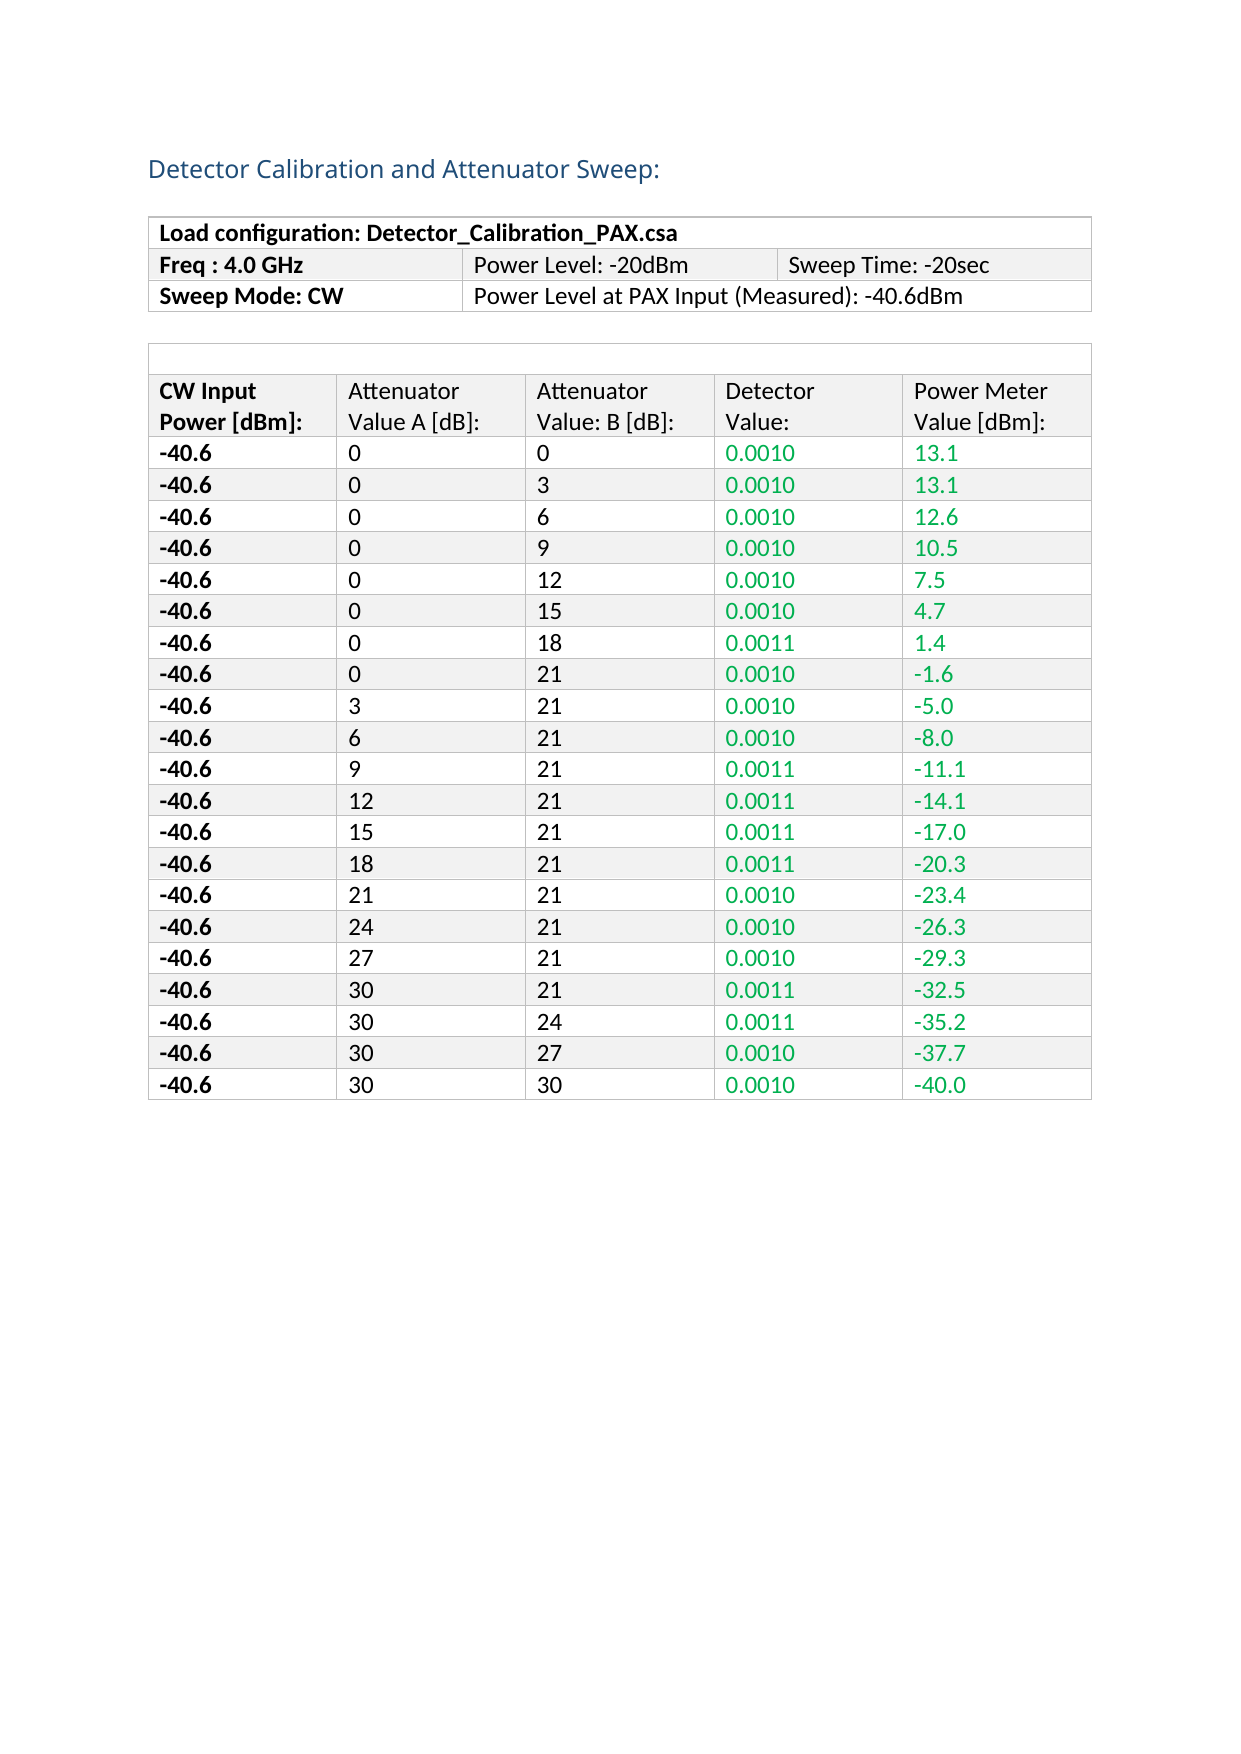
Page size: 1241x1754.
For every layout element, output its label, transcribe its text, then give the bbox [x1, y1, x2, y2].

table_cell 0.0010 [715, 943, 902, 973]
table_cell 0.0010 [715, 437, 902, 468]
table_cell 18 [526, 627, 714, 657]
table_cell -40.6 [149, 722, 336, 752]
table_cell 0.0010 [715, 532, 902, 563]
table_cell -11.1 [903, 753, 1091, 784]
table_cell 0.0010 [715, 722, 902, 752]
table_cell 0.0011 [715, 753, 902, 784]
table_cell 0 [337, 595, 525, 626]
table_header [149, 344, 1091, 374]
table_cell 21 [526, 848, 714, 878]
table_cell -40.6 [149, 690, 336, 721]
table_cell 0.0011 [715, 627, 902, 657]
table_cell 0.0010 [715, 880, 902, 910]
table_cell 18 [337, 848, 525, 878]
table_cell 0 [337, 659, 525, 689]
table_cell 0 [337, 564, 525, 594]
table_cell 30 [337, 1006, 525, 1036]
table_cell 0.0010 [715, 690, 902, 721]
table_cell -40.6 [149, 437, 336, 468]
subtitle Detector Calibration and Attenuator Sweep: [148, 152, 1093, 186]
table_cell 21 [526, 816, 714, 847]
table_cell 21 [526, 943, 714, 973]
table_cell -32.5 [903, 974, 1091, 1005]
table_cell 4.7 [903, 595, 1091, 626]
table_cell 3 [337, 690, 525, 721]
table_cell -20.3 [903, 848, 1091, 878]
table_cell CW Input Power [dBm]: [149, 375, 336, 436]
table_cell 15 [526, 595, 714, 626]
table_cell -40.6 [149, 974, 336, 1005]
table_cell 9 [337, 753, 525, 784]
table_cell 24 [526, 1006, 714, 1036]
table_cell 0.0011 [715, 1006, 902, 1036]
table_cell 21 [526, 785, 714, 815]
table_cell 27 [526, 1037, 714, 1068]
table_cell 12.6 [903, 501, 1091, 531]
table_cell -40.6 [149, 627, 336, 657]
table_cell -29.3 [903, 943, 1091, 973]
table_cell 0.0011 [715, 816, 902, 847]
table_cell Sweep Time: -20sec [778, 249, 1091, 279]
table_cell 24 [337, 911, 525, 942]
table_cell Sweep Mode: CW [149, 281, 462, 311]
table_cell 13.1 [903, 437, 1091, 468]
table_cell -40.6 [149, 880, 336, 910]
table_cell Power Level: -20dBm [463, 249, 777, 279]
table_cell -40.6 [149, 816, 336, 847]
table_cell -40.6 [149, 1006, 336, 1036]
table_cell 30 [526, 1069, 714, 1099]
table_cell -14.1 [903, 785, 1091, 815]
table_cell Power Meter Value [dBm]: [903, 375, 1091, 436]
table_cell -40.6 [149, 501, 336, 531]
table_cell -40.6 [149, 469, 336, 500]
table_cell 6 [526, 501, 714, 531]
table_cell 7.5 [903, 564, 1091, 594]
table_cell -40.6 [149, 1037, 336, 1068]
table_cell 30 [337, 974, 525, 1005]
table_cell 21 [526, 974, 714, 1005]
table_cell Detector Value: [715, 375, 902, 436]
table_cell 10.5 [903, 532, 1091, 563]
table_cell -40.0 [903, 1069, 1091, 1099]
table_cell -40.6 [149, 943, 336, 973]
table_cell 0.0011 [715, 974, 902, 1005]
table_cell 9 [526, 532, 714, 563]
table_cell 21 [526, 690, 714, 721]
table_cell 21 [526, 753, 714, 784]
table_cell 21 [526, 722, 714, 752]
table_cell -40.6 [149, 564, 336, 594]
table_cell -5.0 [903, 690, 1091, 721]
table_cell 1.4 [903, 627, 1091, 657]
table_cell 12 [337, 785, 525, 815]
table_cell -40.6 [149, 911, 336, 942]
table_cell -8.0 [903, 722, 1091, 752]
table_cell 0.0010 [715, 564, 902, 594]
table_cell -40.6 [149, 532, 336, 563]
table_cell Attenuator Value A [dB]: [337, 375, 525, 436]
table_cell 0 [337, 469, 525, 500]
table_cell 0 [337, 501, 525, 531]
table_cell -40.6 [149, 659, 336, 689]
table_cell 0.0010 [715, 469, 902, 500]
table_cell Attenuator Value: B [dB]: [526, 375, 714, 436]
table_cell 3 [526, 469, 714, 500]
table_cell 21 [526, 880, 714, 910]
table_header Load configuration: Detector_Calibration_PAX.csa [149, 218, 1091, 248]
table_cell 0.0010 [715, 1037, 902, 1068]
table_cell 0 [337, 627, 525, 657]
table_cell 12 [526, 564, 714, 594]
table_cell 0.0010 [715, 659, 902, 689]
table_cell 21 [337, 880, 525, 910]
table_cell 21 [526, 659, 714, 689]
table_cell Freq : 4.0 GHz [149, 249, 462, 279]
table_cell -40.6 [149, 1069, 336, 1099]
table_cell 21 [526, 911, 714, 942]
table_cell 6 [337, 722, 525, 752]
table_cell 0.0011 [715, 785, 902, 815]
table_cell -40.6 [149, 848, 336, 878]
table_cell 30 [337, 1069, 525, 1099]
table_cell 15 [337, 816, 525, 847]
table_cell 0.0011 [715, 848, 902, 878]
table_cell 13.1 [903, 469, 1091, 500]
table_cell -40.6 [149, 595, 336, 626]
table_cell -1.6 [903, 659, 1091, 689]
table_cell -17.0 [903, 816, 1091, 847]
table_cell 0 [337, 437, 525, 468]
table_cell -26.3 [903, 911, 1091, 942]
table_cell 0.0010 [715, 1069, 902, 1099]
table_cell 0.0010 [715, 911, 902, 942]
table_cell 27 [337, 943, 525, 973]
table_cell 30 [337, 1037, 525, 1068]
table_cell -37.7 [903, 1037, 1091, 1068]
table_cell -40.6 [149, 753, 336, 784]
table_cell 0.0010 [715, 595, 902, 626]
table_cell -35.2 [903, 1006, 1091, 1036]
table_cell Power Level at PAX Input (Measured): -40.6dBm [463, 281, 1091, 311]
table_cell -23.4 [903, 880, 1091, 910]
table_cell 0 [526, 437, 714, 468]
table_cell 0 [337, 532, 525, 563]
table_cell -40.6 [149, 785, 336, 815]
table_cell 0.0010 [715, 501, 902, 531]
